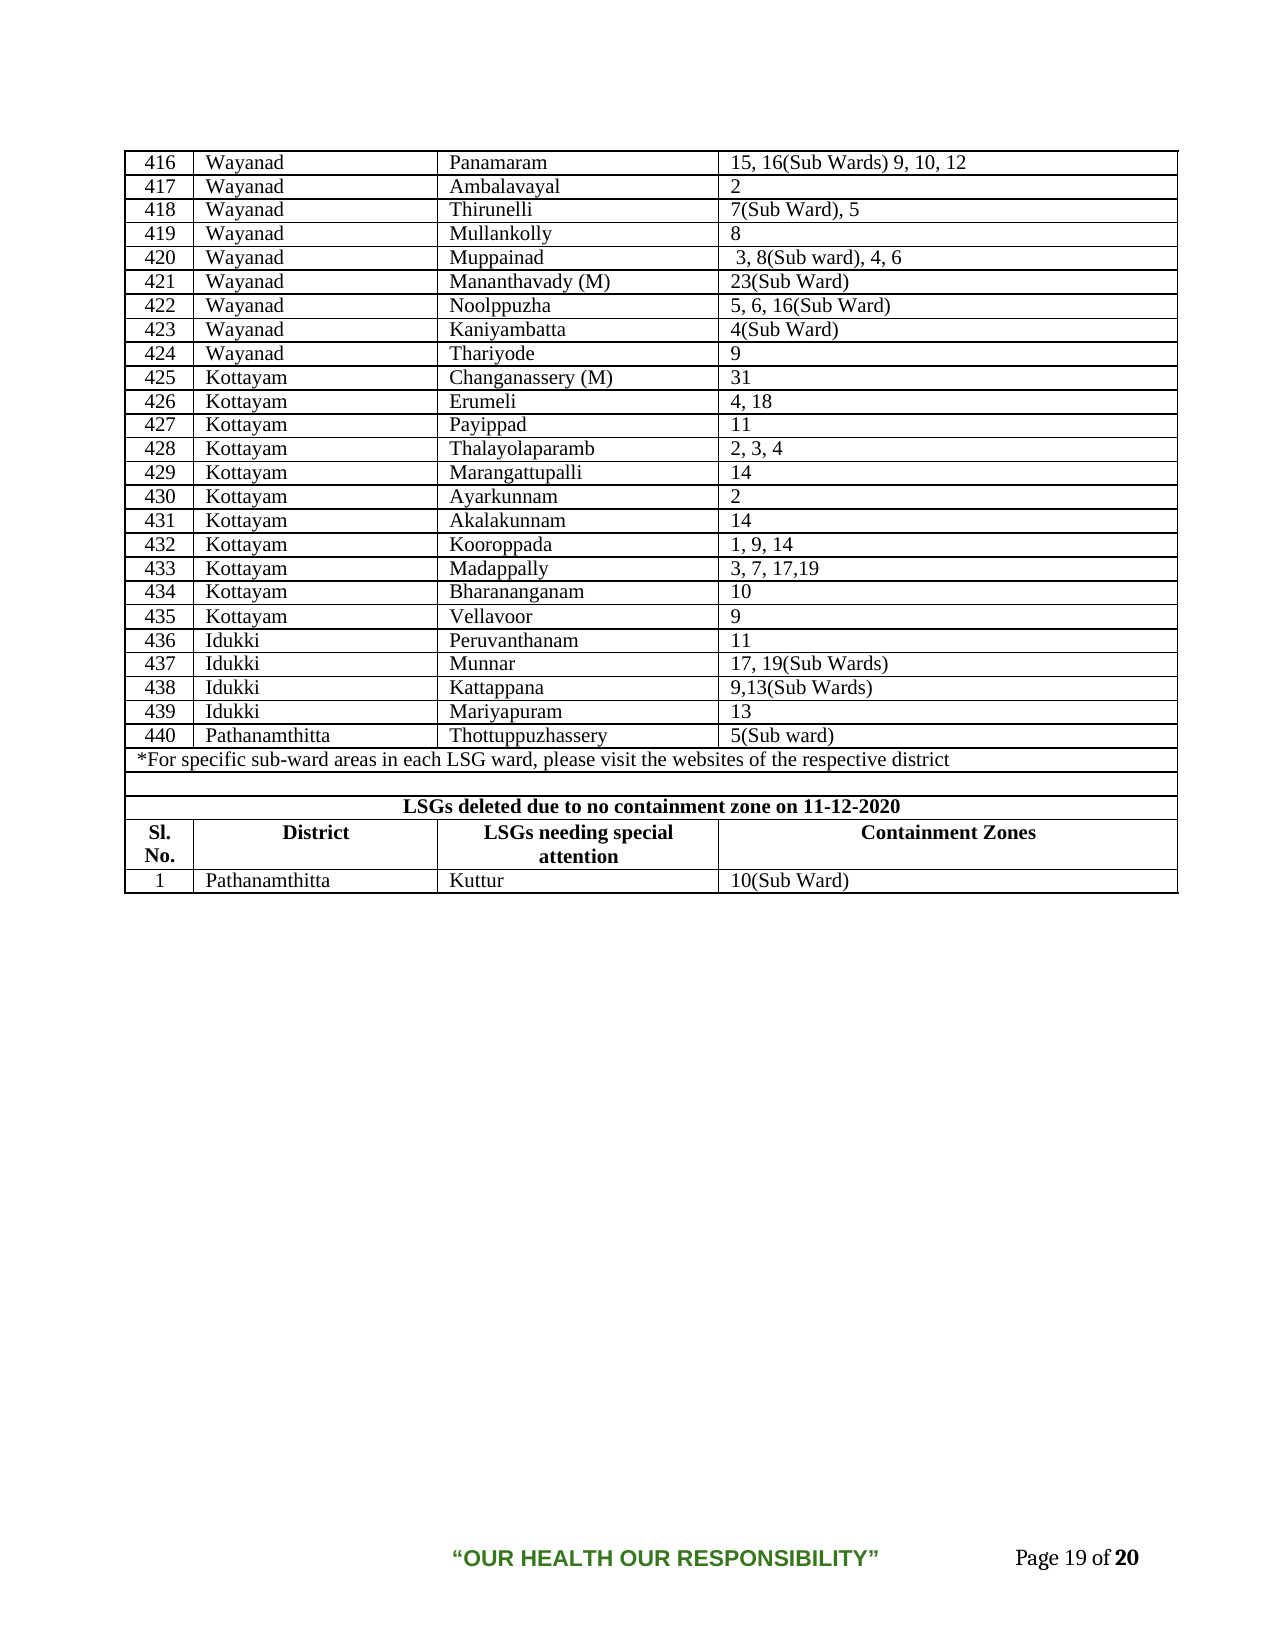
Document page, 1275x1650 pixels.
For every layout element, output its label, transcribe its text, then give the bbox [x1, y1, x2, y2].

table_cell 422 [126, 295, 193, 317]
table_cell 419 [126, 223, 193, 246]
table_cell Vellavoor [438, 605, 718, 628]
table_cell 440 [126, 725, 193, 747]
table_cell LSGs deleted due to no containment zone on 11-12-2020 [126, 797, 1177, 819]
table_cell 433 [126, 558, 193, 580]
table_cell Thalayolaparamb [438, 438, 718, 461]
table_cell Marangattupalli [438, 462, 718, 484]
table_cell Kottayam [194, 558, 437, 580]
table_header Panamaram [438, 152, 718, 174]
table_cell District [194, 820, 437, 868]
table_cell 420 [126, 247, 193, 269]
table_cell 429 [126, 462, 193, 484]
table_cell 417 [126, 176, 193, 198]
table_cell 14 [719, 510, 1177, 532]
table_cell Noolppuzha [438, 295, 718, 317]
table_cell Wayanad [194, 200, 437, 222]
table_cell 11 [719, 415, 1177, 437]
table_cell Mullankolly [438, 223, 718, 246]
table_cell 431 [126, 510, 193, 532]
table_cell Peruvanthanam [438, 630, 718, 652]
table_cell 3, 8(Sub ward), 4, 6 [719, 247, 1177, 269]
table_cell Kottayam [194, 534, 437, 556]
table_cell Kottayam [194, 510, 437, 532]
table_cell 4(Sub Ward) [719, 319, 1177, 341]
table_cell Idukki [194, 653, 437, 676]
table_cell 436 [126, 630, 193, 652]
table_header 416 [126, 152, 193, 174]
table_cell 2 [719, 176, 1177, 198]
table_cell Madappally [438, 558, 718, 580]
table_cell 421 [126, 271, 193, 293]
table_cell Wayanad [194, 223, 437, 246]
table_cell 2 [719, 486, 1177, 508]
table_cell 427 [126, 415, 193, 437]
table_cell Mananthavady (M) [438, 271, 718, 293]
table_cell 437 [126, 653, 193, 676]
table_cell 9,13(Sub Wards) [719, 677, 1177, 699]
table_cell Wayanad [194, 271, 437, 293]
table_cell Mariyapuram [438, 701, 718, 723]
table_cell Kooroppada [438, 534, 718, 556]
table_cell 428 [126, 438, 193, 461]
table_cell Changanassery (M) [438, 367, 718, 389]
table_cell Kattappana [438, 677, 718, 699]
table_cell 424 [126, 343, 193, 365]
table_header 15, 16(Sub Wards) 9, 10, 12 [719, 152, 1177, 174]
table_cell 23(Sub Ward) [719, 271, 1177, 293]
table_cell 10(Sub Ward) [719, 870, 1177, 892]
table_cell Kottayam [194, 415, 437, 437]
table_cell Sl. No. [126, 820, 193, 868]
table_cell Kuttur [438, 870, 718, 892]
table_cell [126, 773, 1177, 795]
table_cell Munnar [438, 653, 718, 676]
table_cell Ambalavayal [438, 176, 718, 198]
table_cell Kottayam [194, 367, 437, 389]
table_cell LSGs needing special attention [438, 820, 718, 868]
table_cell 434 [126, 582, 193, 604]
table_cell Payippad [438, 415, 718, 437]
table_cell Kottayam [194, 582, 437, 604]
table_cell 3, 7, 17,19 [719, 558, 1177, 580]
table_cell Containment Zones [719, 820, 1177, 868]
table_cell Thirunelli [438, 200, 718, 222]
table_cell Wayanad [194, 247, 437, 269]
table_cell 2, 3, 4 [719, 438, 1177, 461]
table_cell Wayanad [194, 295, 437, 317]
table_cell Kottayam [194, 391, 437, 413]
table_cell Idukki [194, 701, 437, 723]
table_cell Idukki [194, 630, 437, 652]
table_cell 8 [719, 223, 1177, 246]
table_cell Thariyode [438, 343, 718, 365]
table_header Wayanad [194, 152, 437, 174]
table_cell Akalakunnam [438, 510, 718, 532]
table_cell Wayanad [194, 343, 437, 365]
table_cell 31 [719, 367, 1177, 389]
table_cell 10 [719, 582, 1177, 604]
table_cell 7(Sub Ward), 5 [719, 200, 1177, 222]
table_cell Thottuppuzhassery [438, 725, 718, 747]
table_cell 9 [719, 605, 1177, 628]
table_cell 425 [126, 367, 193, 389]
table_cell 14 [719, 462, 1177, 484]
table_cell Muppainad [438, 247, 718, 269]
table_cell Wayanad [194, 176, 437, 198]
table_cell 430 [126, 486, 193, 508]
table_cell 5, 6, 16(Sub Ward) [719, 295, 1177, 317]
table_cell 418 [126, 200, 193, 222]
table_cell 13 [719, 701, 1177, 723]
table_cell Wayanad [194, 319, 437, 341]
table_cell 439 [126, 701, 193, 723]
table_cell Pathanamthitta [194, 725, 437, 747]
table_cell Kottayam [194, 486, 437, 508]
table_cell Ayarkunnam [438, 486, 718, 508]
table_cell 426 [126, 391, 193, 413]
table_cell 1 [126, 870, 193, 892]
table_cell Idukki [194, 677, 437, 699]
table_cell 1, 9, 14 [719, 534, 1177, 556]
table_cell Kottayam [194, 438, 437, 461]
table_cell 9 [719, 343, 1177, 365]
table_cell Kottayam [194, 462, 437, 484]
table_cell 5(Sub ward) [719, 725, 1177, 747]
table_cell 423 [126, 319, 193, 341]
table_cell Kottayam [194, 605, 437, 628]
table_cell Kaniyambatta [438, 319, 718, 341]
table_cell *For specific sub-ward areas in each LSG ward, please visit the websites of the respective district [126, 749, 1177, 771]
table_cell Erumeli [438, 391, 718, 413]
table_cell Pathanamthitta [194, 870, 437, 892]
table_cell 435 [126, 605, 193, 628]
table_cell Bharananganam [438, 582, 718, 604]
table_cell 11 [719, 630, 1177, 652]
table_cell 4, 18 [719, 391, 1177, 413]
table_cell 432 [126, 534, 193, 556]
table_cell 17, 19(Sub Wards) [719, 653, 1177, 676]
table_cell 438 [126, 677, 193, 699]
